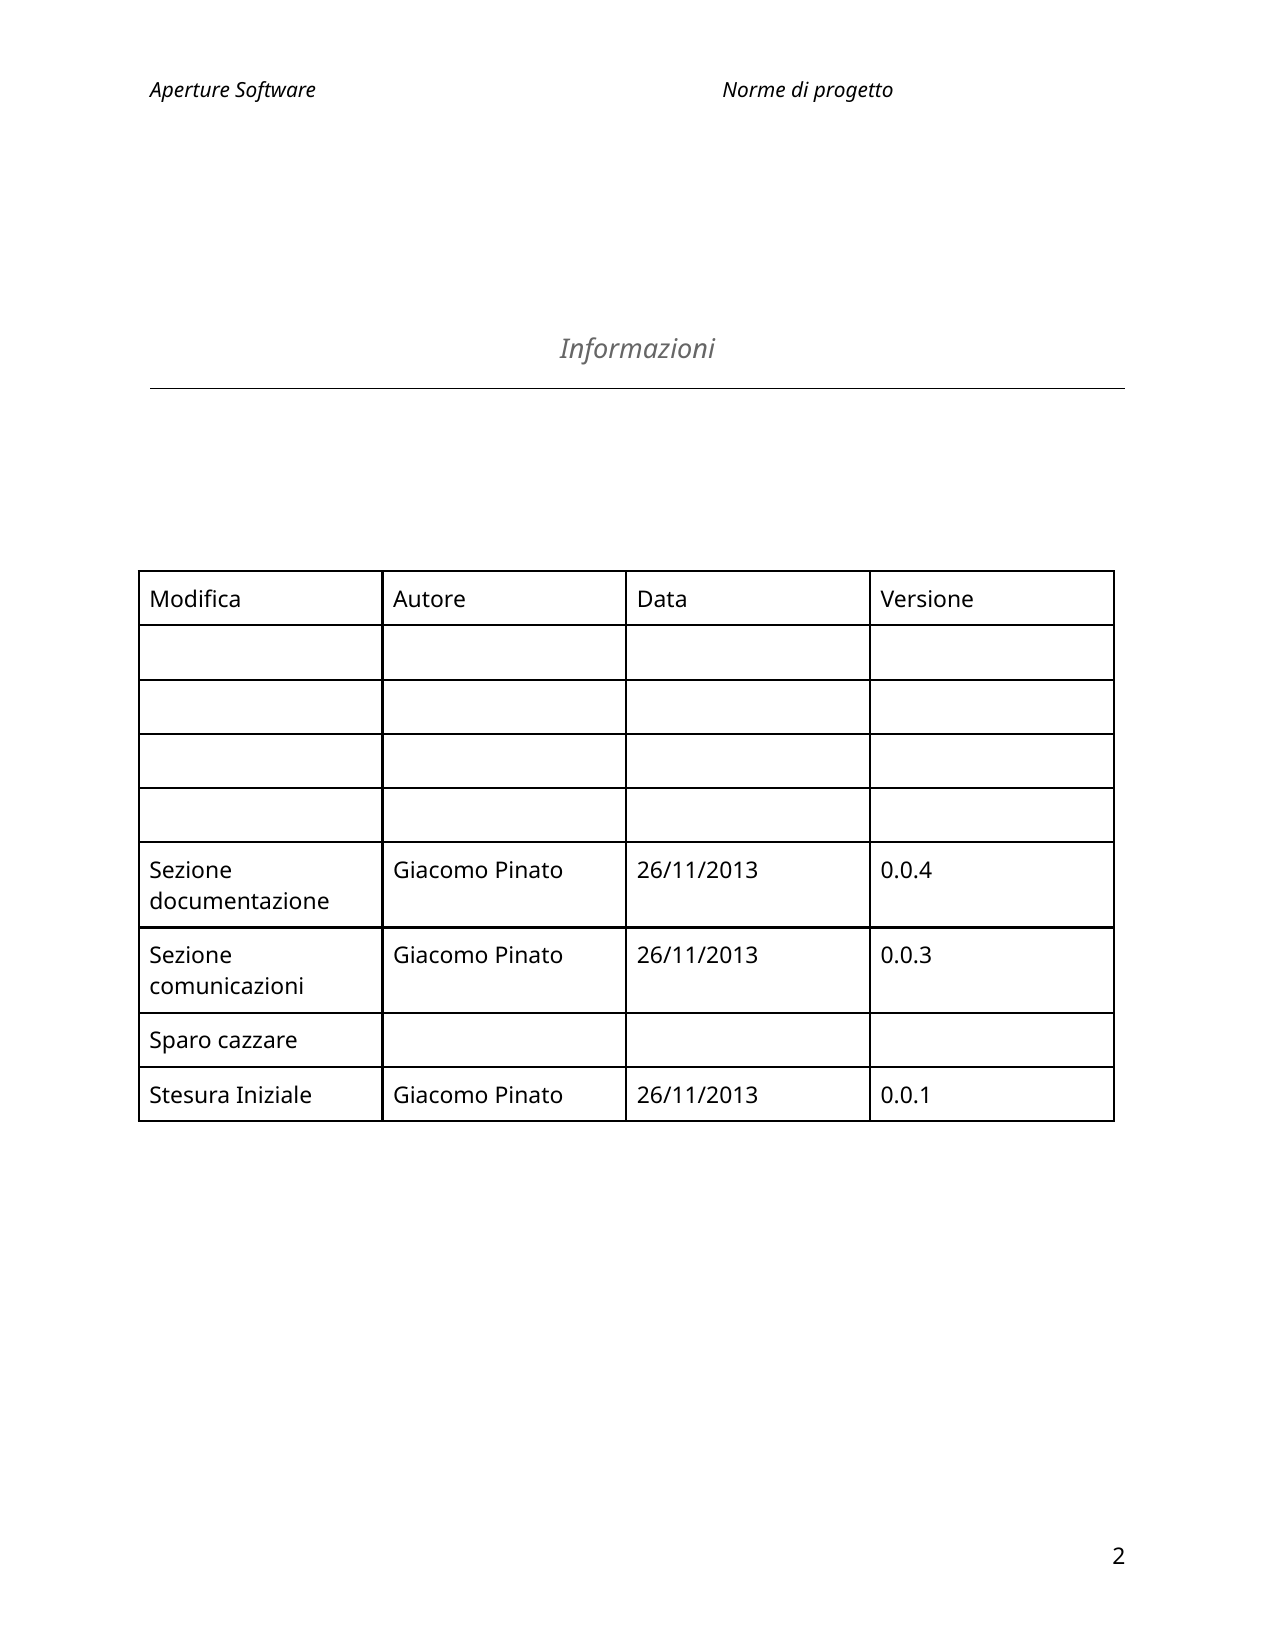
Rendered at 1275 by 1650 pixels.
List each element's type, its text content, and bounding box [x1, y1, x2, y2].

table_cell [140, 626, 381, 678]
table_cell [384, 735, 625, 787]
table_cell Giacomo Pinato [384, 1068, 625, 1120]
table_cell [140, 789, 381, 841]
table_header Autore [384, 572, 625, 624]
table_cell 0.0.4 [871, 843, 1113, 926]
table_cell 26/11/2013 [627, 1068, 869, 1120]
table_cell Giacomo Pinato [384, 929, 625, 1012]
table_cell Sparo cazzare [140, 1014, 381, 1066]
table_cell [384, 789, 625, 841]
table_cell [871, 1014, 1113, 1066]
table_cell [627, 681, 869, 733]
table_cell 26/11/2013 [627, 929, 869, 1012]
table_cell [627, 735, 869, 787]
table_cell [140, 735, 381, 787]
table_header Versione [871, 572, 1113, 624]
table_cell Sezione comunicazioni [140, 929, 381, 1012]
table_cell [384, 1014, 625, 1066]
subtitle Informazioni [150, 330, 1125, 367]
table_cell [140, 681, 381, 733]
table_cell Stesura Iniziale [140, 1068, 381, 1120]
table_cell [871, 626, 1113, 678]
table_cell 0.0.3 [871, 929, 1113, 1012]
table_header Modifica [140, 572, 381, 624]
table_cell [871, 735, 1113, 787]
table_cell [627, 626, 869, 678]
table_cell 26/11/2013 [627, 843, 869, 926]
table_cell [871, 789, 1113, 841]
table_cell Giacomo Pinato [384, 843, 625, 926]
table_cell 0.0.1 [871, 1068, 1113, 1120]
table_cell [384, 681, 625, 733]
table_cell Sezione documentazione [140, 843, 381, 926]
table_cell [384, 626, 625, 678]
table_cell [627, 1014, 869, 1066]
table_header Data [627, 572, 869, 624]
table_cell [871, 681, 1113, 733]
table_cell [627, 789, 869, 841]
